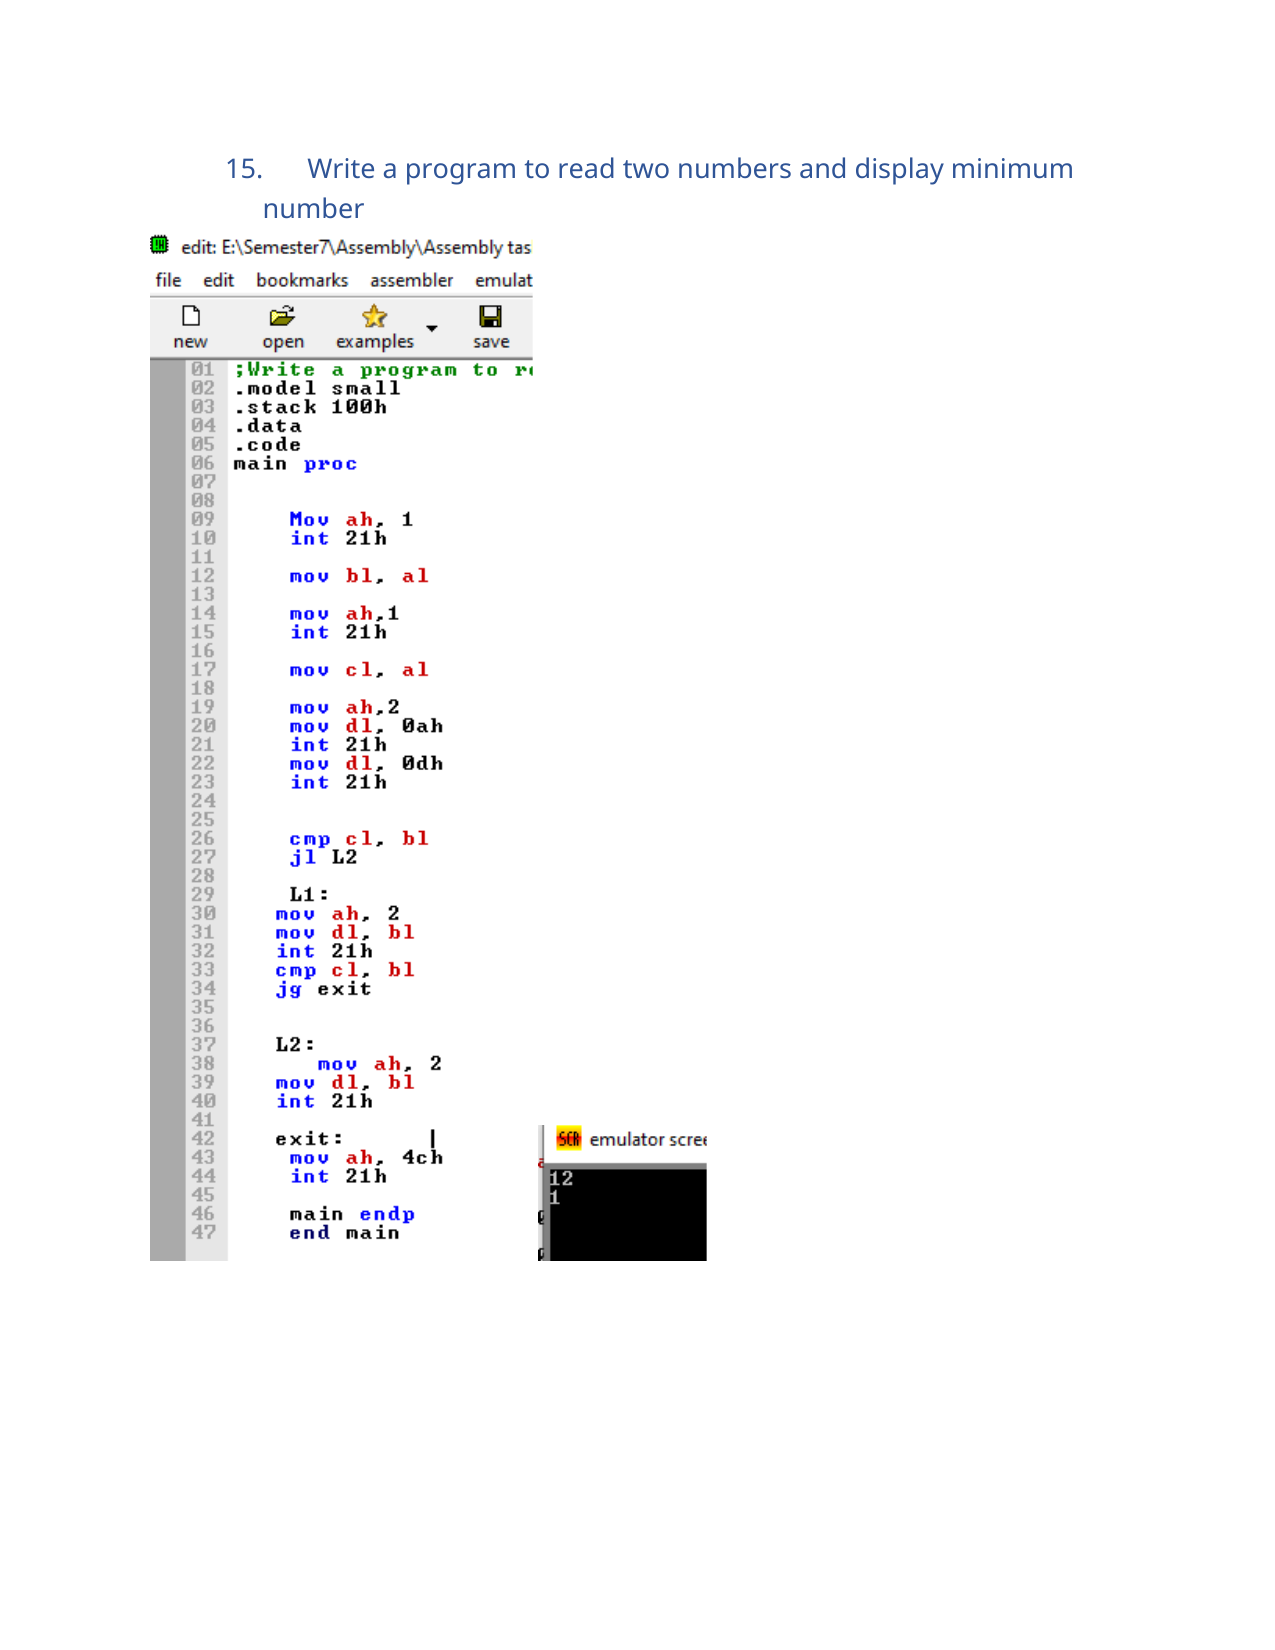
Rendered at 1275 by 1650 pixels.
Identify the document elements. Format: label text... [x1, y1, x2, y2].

picture [538, 1125, 707, 1261]
subtitle Write a program to read two numbers and display minimum number [225, 150, 1125, 227]
picture [150, 229, 533, 1261]
